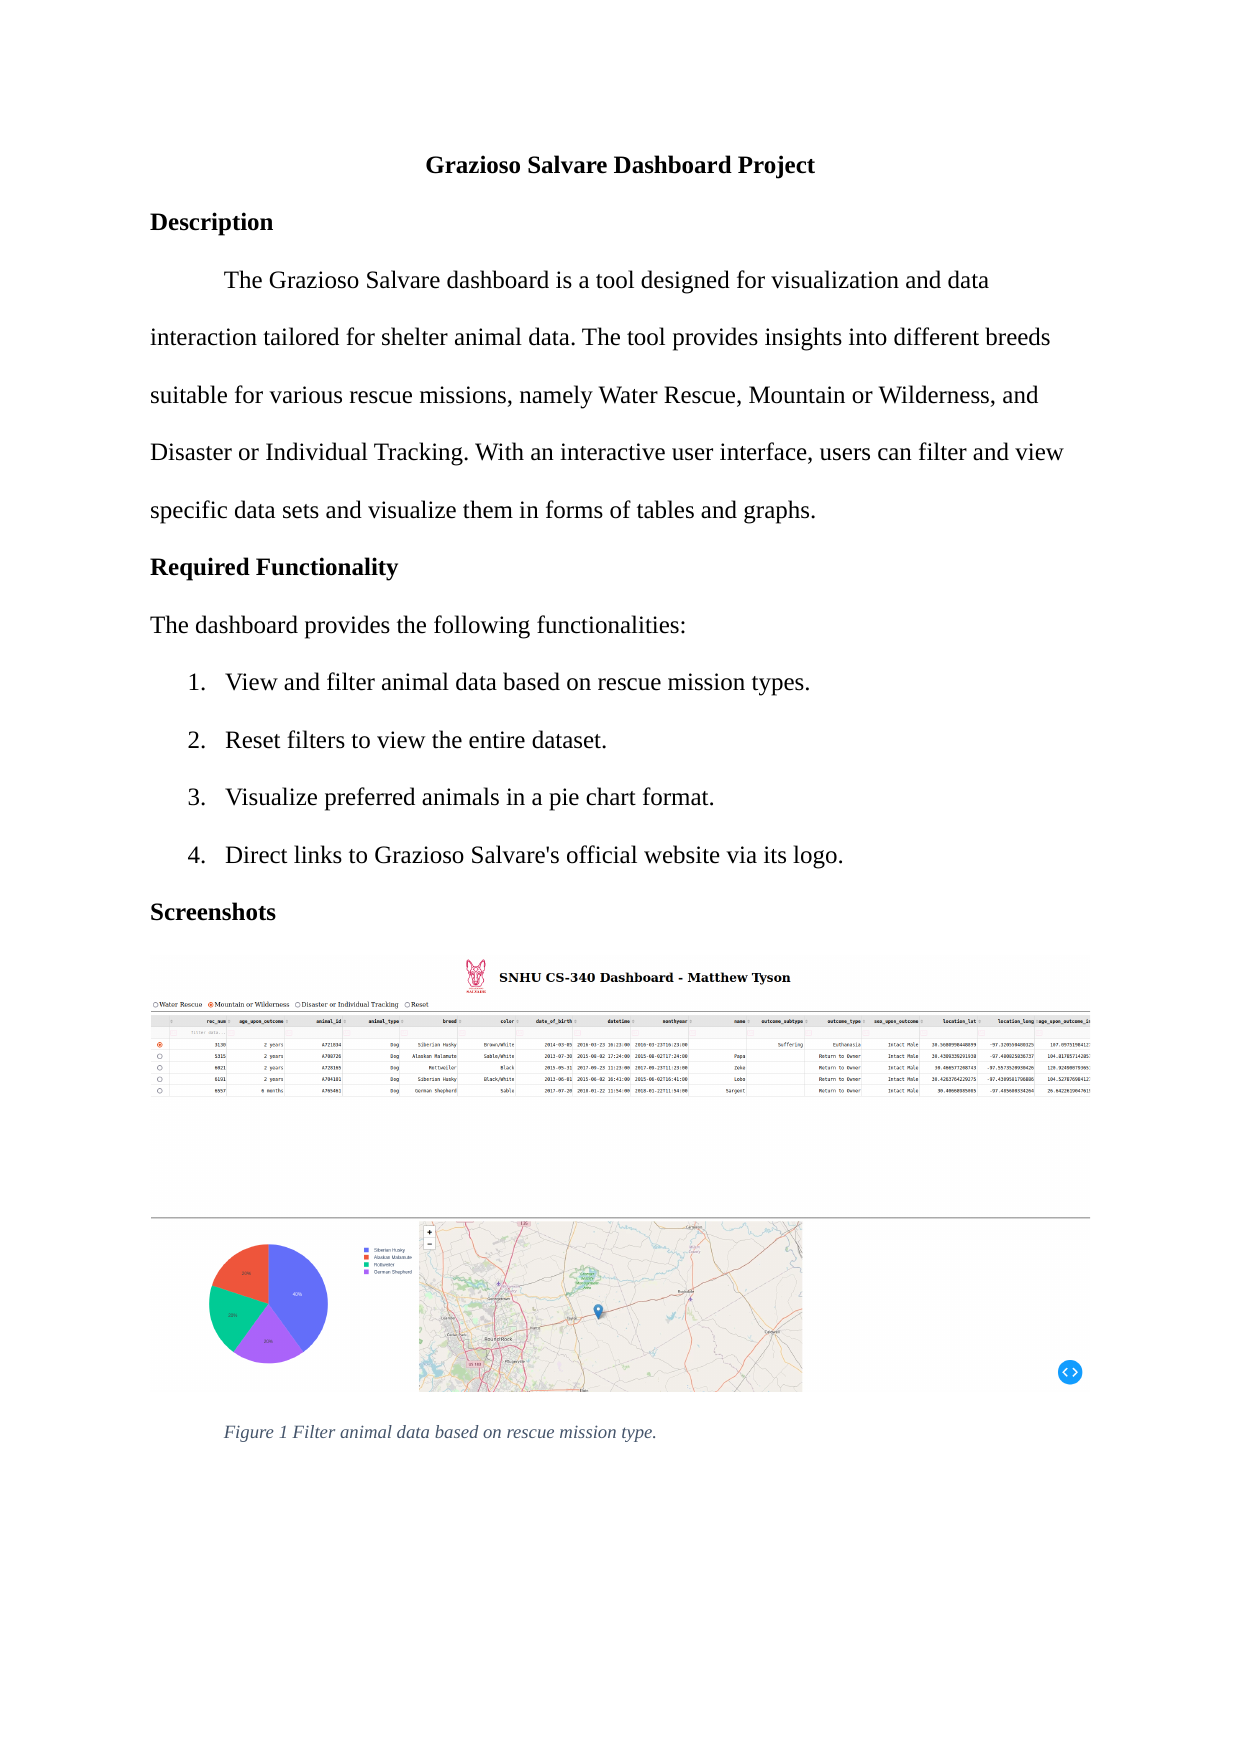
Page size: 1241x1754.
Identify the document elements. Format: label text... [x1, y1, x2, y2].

text Grazioso Salvare Dashboard Project [150, 150, 1090, 179]
picture [150, 955, 1091, 1392]
text Figure 1 Filter animal data based on rescue mission type. [150, 1421, 1090, 1442]
text Required Functionality [150, 552, 1090, 581]
text Description [150, 207, 1090, 236]
list Direct links to Grazioso Salvare's official website via its logo. [187, 840, 1090, 869]
text Screenshots [150, 897, 1090, 926]
list Visualize preferred animals in a pie chart format. [187, 782, 1090, 811]
list Reset filters to view the entire dataset. [187, 725, 1090, 754]
text The dashboard provides the following functionalities: [150, 610, 1090, 639]
list View and filter animal data based on rescue mission types. [187, 667, 1090, 696]
text The Grazioso Salvare dashboard is a tool designed for visualization and data interaction tailored for shelter animal data. The tool provides insights into different breeds suitable for various rescue missions, namely Water Rescue, Mountain or Wilderness, and Disaster or Individual Tracking. With an interactive user interface, users can filter and view specific data sets and visualize them in forms of tables and graphs. [150, 265, 1090, 524]
